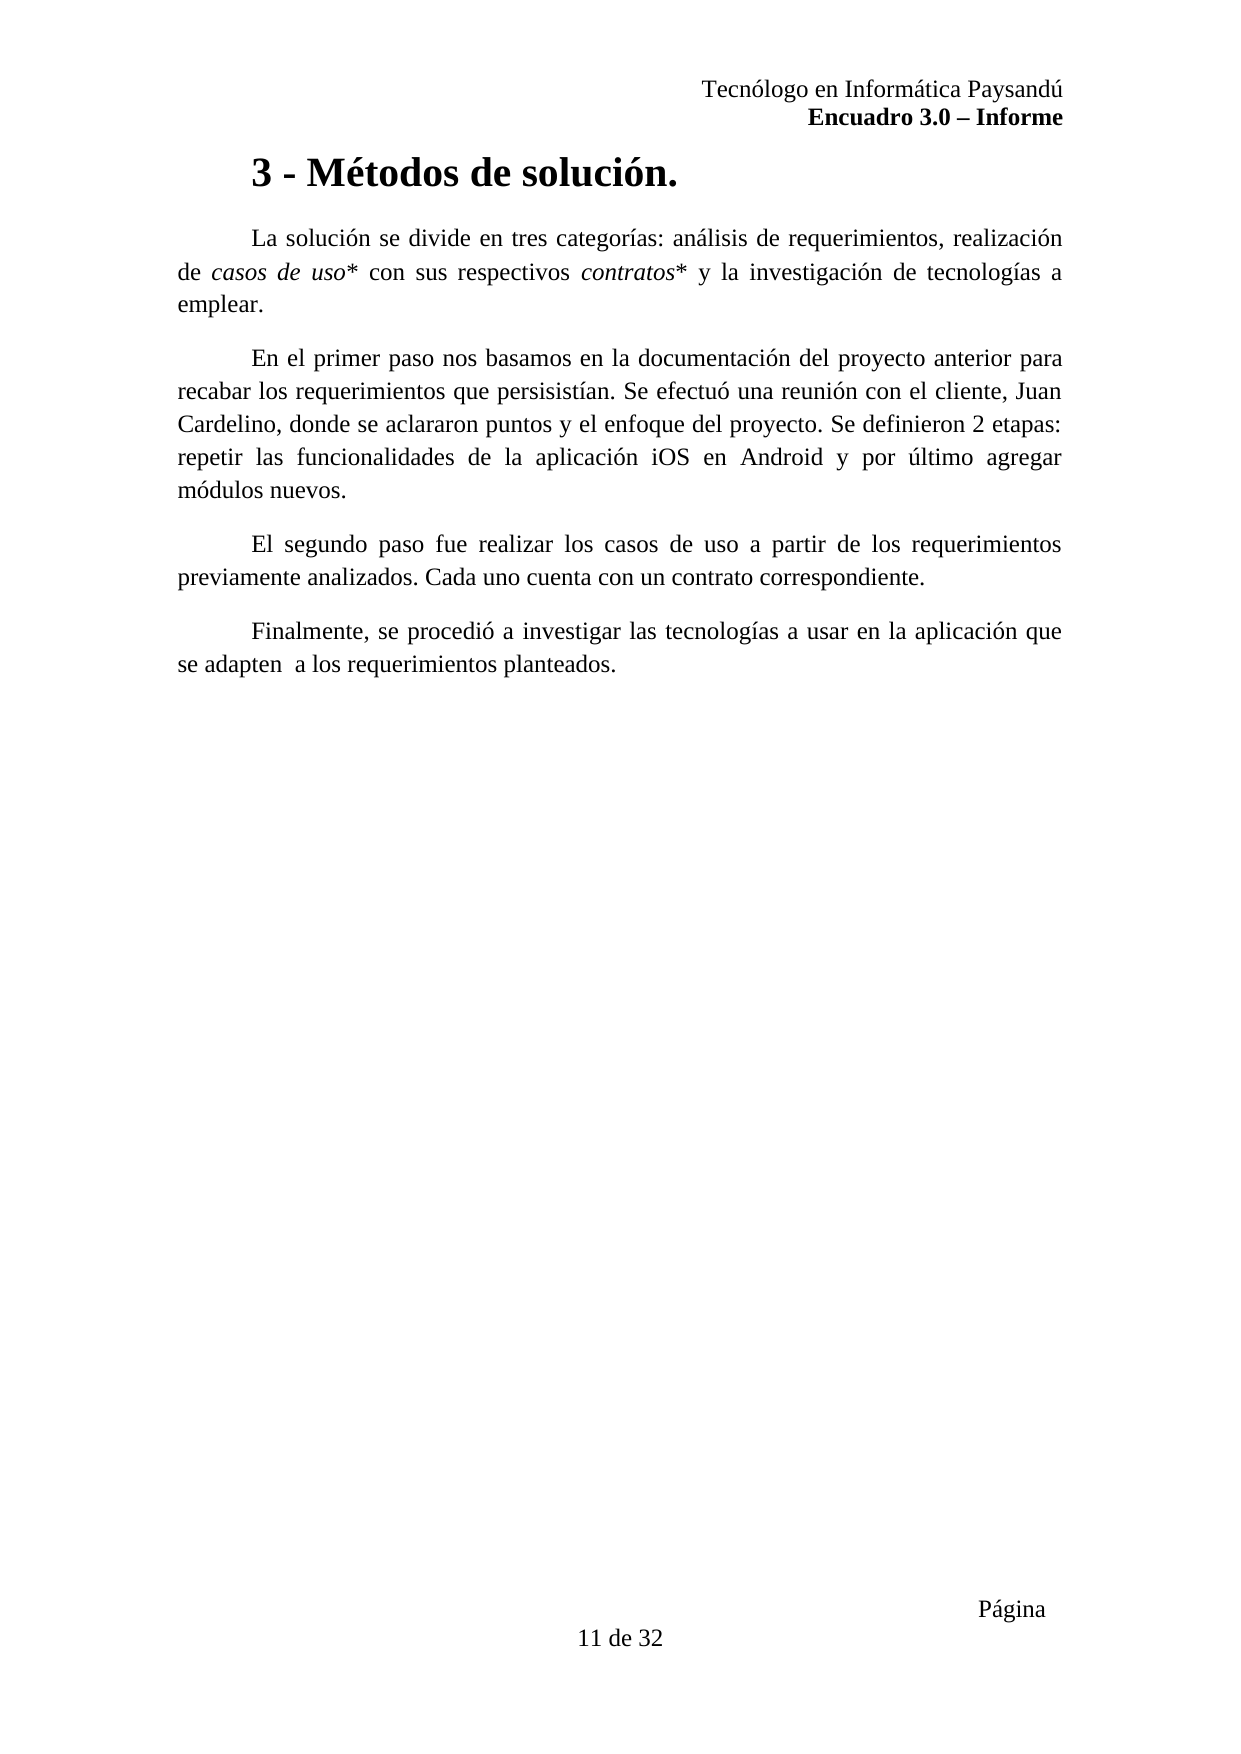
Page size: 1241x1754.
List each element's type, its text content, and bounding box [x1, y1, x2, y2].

subtitle 3 - Métodos de solución. [177, 148, 1063, 196]
text La solución se divide en tres categorías: análisis de requerimientos, realización de casos de uso* con sus respectivos contratos* y la investigación de tecnologías a emplear. [177, 223, 1063, 318]
text En el primer paso nos basamos en la documentación del proyecto anterior para recabar los requerimientos que persisistían. Se efectuó una reunión con el cliente, Juan Cardelino, donde se aclararon puntos y el enfoque del proyecto. Se definieron 2 etapas: repetir las funcionalidades de la aplicación iOS en Android y por último agregar módulos nuevos. [177, 343, 1063, 504]
text Finalmente, se procedió a investigar las tecnologías a usar en la aplicación que se adapten a los requerimientos planteados. [177, 616, 1063, 678]
text El segundo paso fue realizar los casos de uso a partir de los requerimientos previamente analizados. Cada uno cuenta con un contrato correspondiente. [177, 529, 1063, 591]
